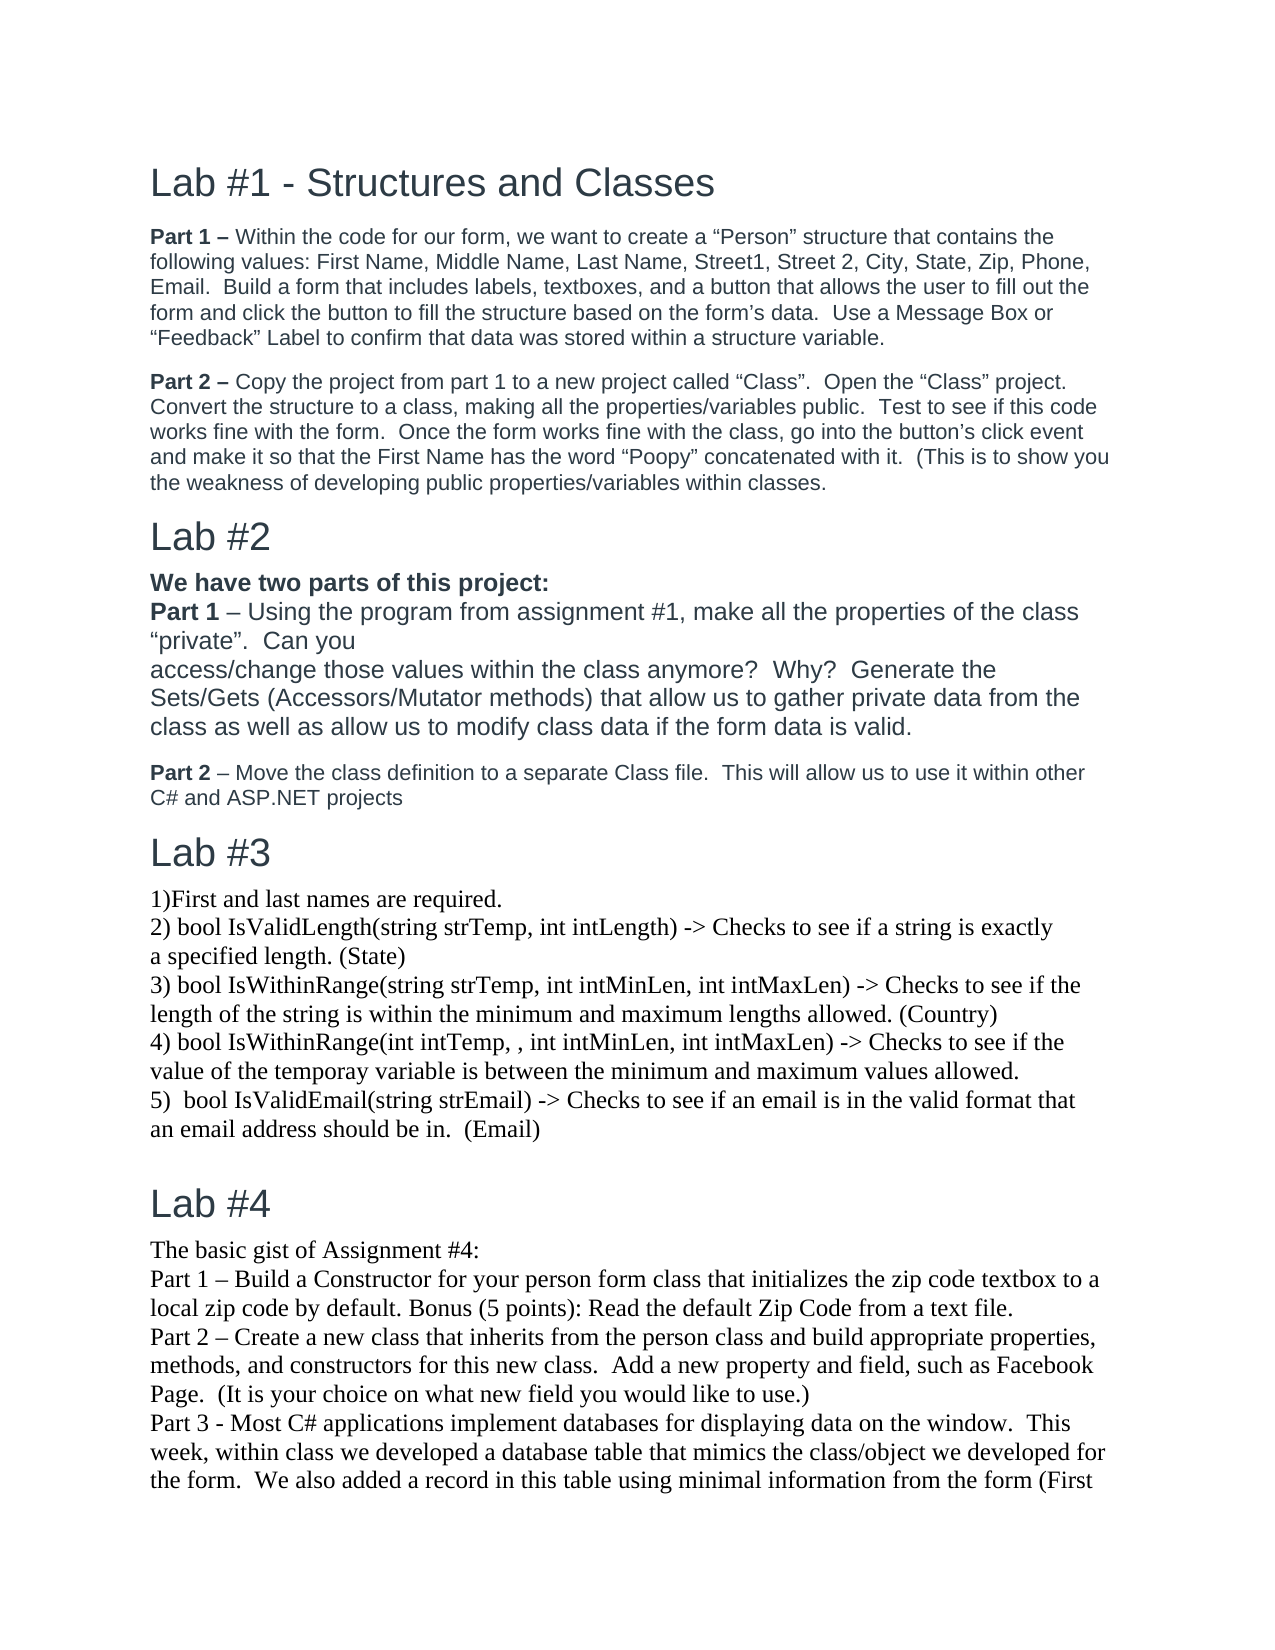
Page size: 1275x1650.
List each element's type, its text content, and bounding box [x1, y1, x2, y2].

text 3) bool IsWithinRange(string strTemp, int intMinLen, int intMaxLen) -> Checks to see if the length of the string is within the minimum and maximum lengths allowed. (Country) [150, 970, 1125, 1027]
text 5) bool IsValidEmail(string strEmail) -> Checks to see if an email is in the valid format that an email address should be in. (Email) [150, 1085, 1125, 1142]
text Lab #3 [150, 829, 1125, 874]
text 4) bool IsWithinRange(int intTemp, , int intMinLen, int intMaxLen) -> Checks to see if the value of the temporay variable is between the minimum and maximum values allowed. [150, 1027, 1125, 1085]
text Part 1 – Using the program from assignment #1, make all the properties of the class “private”. Can you access/change those values within the class anymore? Why? Generate the Sets/Gets (Accessors/Mutator methods) that allow us to gather private data from the class as well as allow us to modify class data if the form data is valid. [150, 597, 1125, 741]
text Lab #2 [150, 513, 1125, 559]
text The basic gist of Assignment #4: [150, 1236, 1125, 1264]
text Lab #1 - Structures and Classes [150, 159, 1125, 205]
text Part 1 – Build a Constructor for your person form class that initializes the zip code textbox to a local zip code by default. Bonus (5 points): Read the default Zip Code from a text file. [150, 1264, 1125, 1322]
text We have two parts of this project: [150, 568, 1125, 597]
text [150, 1408, 1125, 1494]
text Part 2 – Create a new class that inherits from the person class and build appropriate properties, methods, and constructors for this new class. Add a new property and field, such as Facebook Page. (It is your choice on what new field you would like to use.) [150, 1322, 1125, 1408]
text Lab #4 [150, 1181, 1125, 1226]
text Part 2 – Move the class definition to a separate Class file. This will allow us to use it within other C# and ASP.NET projects [150, 759, 1125, 810]
text Part 1 – Within the code for our form, we want to create a “Person” structure that contains the following values: First Name, Middle Name, Last Name, Street1, Street 2, City, State, Zip, Phone, Email. Build a form that includes labels, textboxes, and a button that allows the user to fill out the form and click the button to fill the structure based on the form’s data. Use a Message Box or “Feedback” Label to confirm that data was stored within a structure variable. [150, 224, 1125, 350]
text Part 2 – Copy the project from part 1 to a new project called “Class”. Open the “Class” project. Convert the structure to a class, making all the properties/variables public. Test to see if this code works fine with the form. Once the form works fine with the class, go into the button’s click event and make it so that the First Name has the word “Poopy” concatenated with it. (This is to show you the weakness of developing public properties/variables within classes. [150, 368, 1125, 494]
text 1)First and last names are required. [150, 884, 1125, 912]
text 2) bool IsValidLength(string strTemp, int intLength) -> Checks to see if a string is exactly a specified length. (State) [150, 912, 1125, 970]
